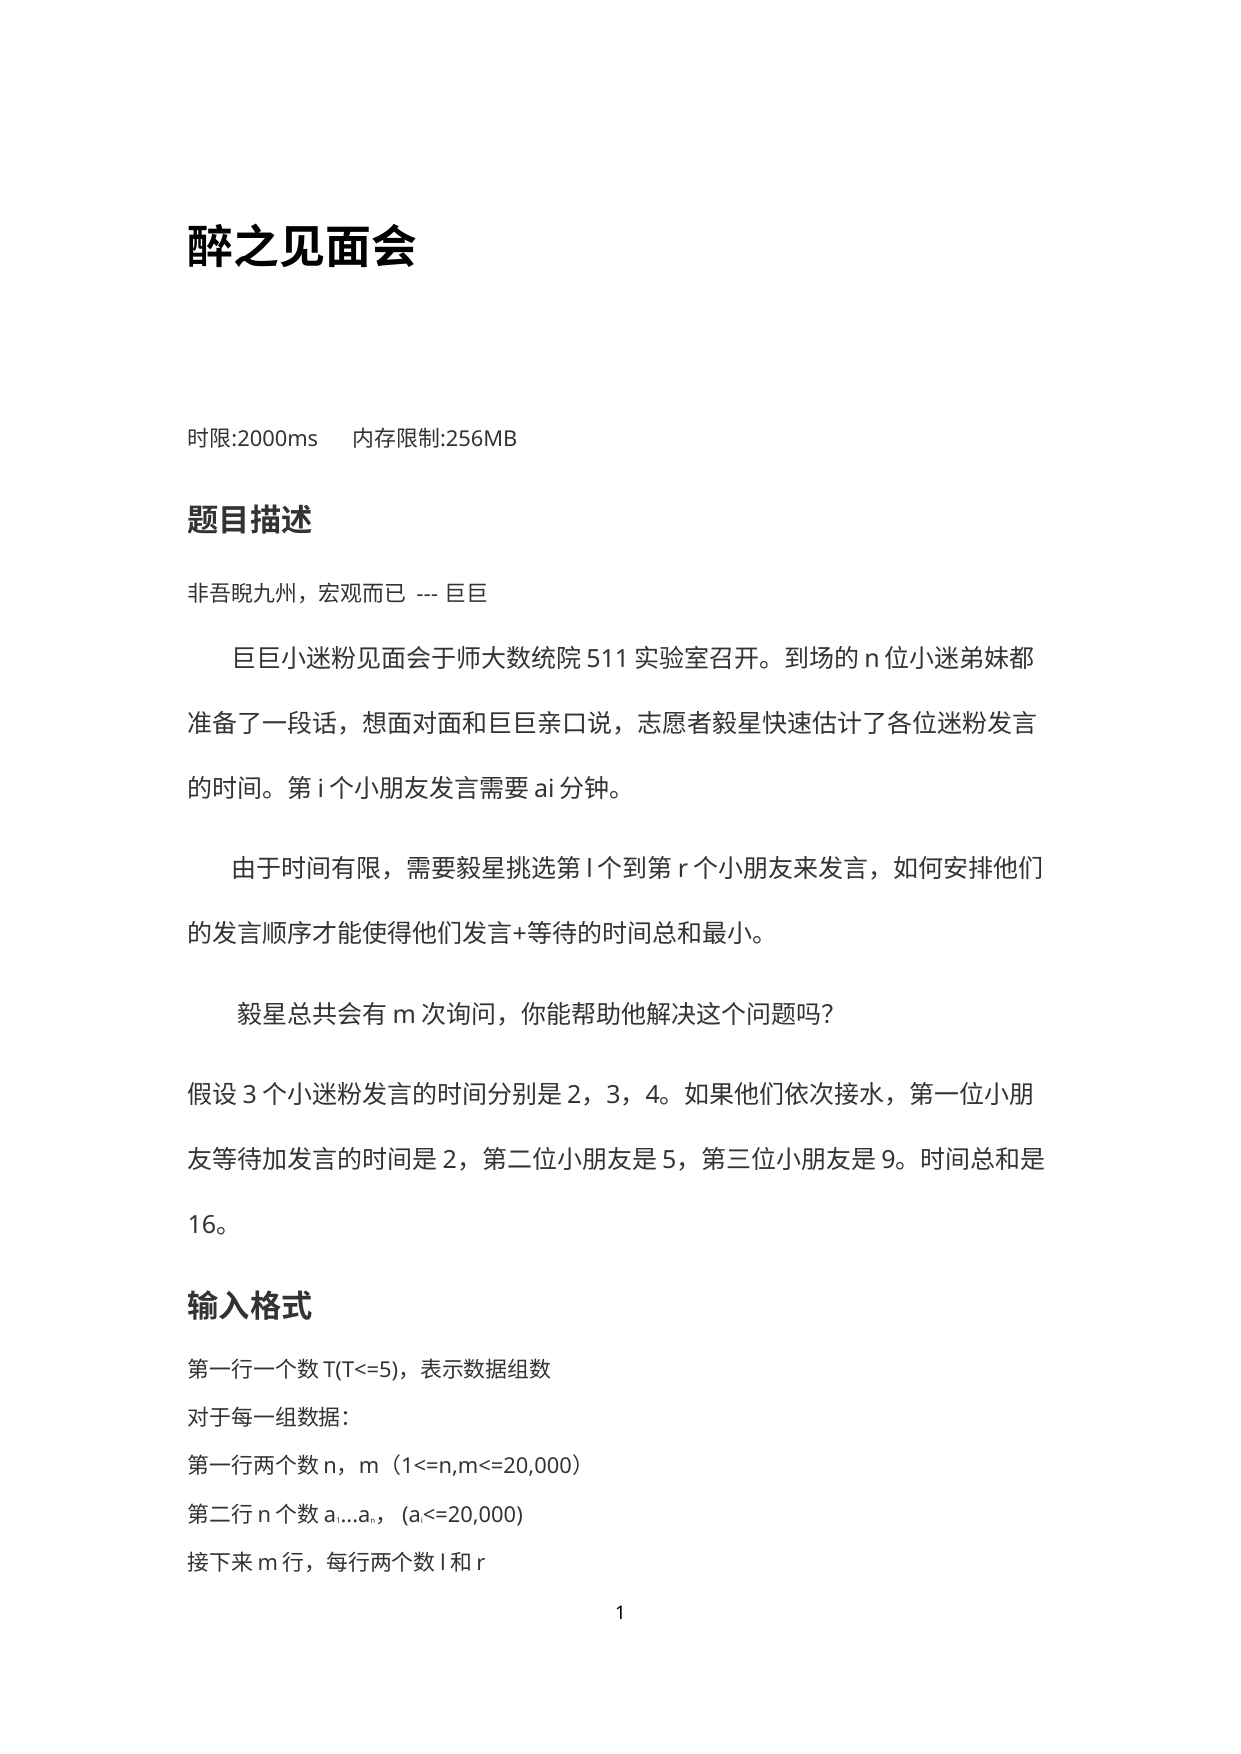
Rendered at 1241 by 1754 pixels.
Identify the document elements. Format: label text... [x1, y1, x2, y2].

text 第一行两个数n，m（1<=n,m<=20,000） [187, 1448, 1053, 1481]
text 对于每一组数据： [187, 1400, 1053, 1432]
text 由于时间有限，需要毅星挑选第l个到第r个小朋友来发言，如何安排他们的发言顺序才能使得他们发言+等待的时间总和最小。 [187, 834, 1053, 964]
text 巨巨小迷粉见面会于师大数统院511实验室召开。到场的n位小迷弟妹都准备了一段话，想面对面和巨巨亲口说，志愿者毅星快速估计了各位迷粉发言的时间。第i个小朋友发言需要ai分钟。 [187, 624, 1053, 819]
text 毅星总共会有m次询问，你能帮助他解决这个问题吗？ [187, 980, 1053, 1045]
text 第一行一个数T(T<=5)，表示数据组数 [187, 1352, 1053, 1384]
text 时限:2000ms 内存限制:256MB [187, 421, 1053, 453]
text 输入格式 [187, 1271, 1053, 1336]
text 第二行n个数a1...an， (ai<=20,000) [187, 1496, 1053, 1529]
text 接下来m行，每行两个数l和r [187, 1544, 1053, 1577]
subtitle 醉之见面会 [187, 195, 1053, 293]
text 假设3个小迷粉发言的时间分别是2，3，4。如果他们依次接水，第一位小朋友等待加发言的时间是2，第二位小朋友是5，第三位小朋友是9。时间总和是16。 [187, 1061, 1053, 1256]
text 题目描述 [187, 486, 1053, 551]
text 非吾睨九州，宏观而已 --- 巨巨 [187, 576, 1053, 608]
